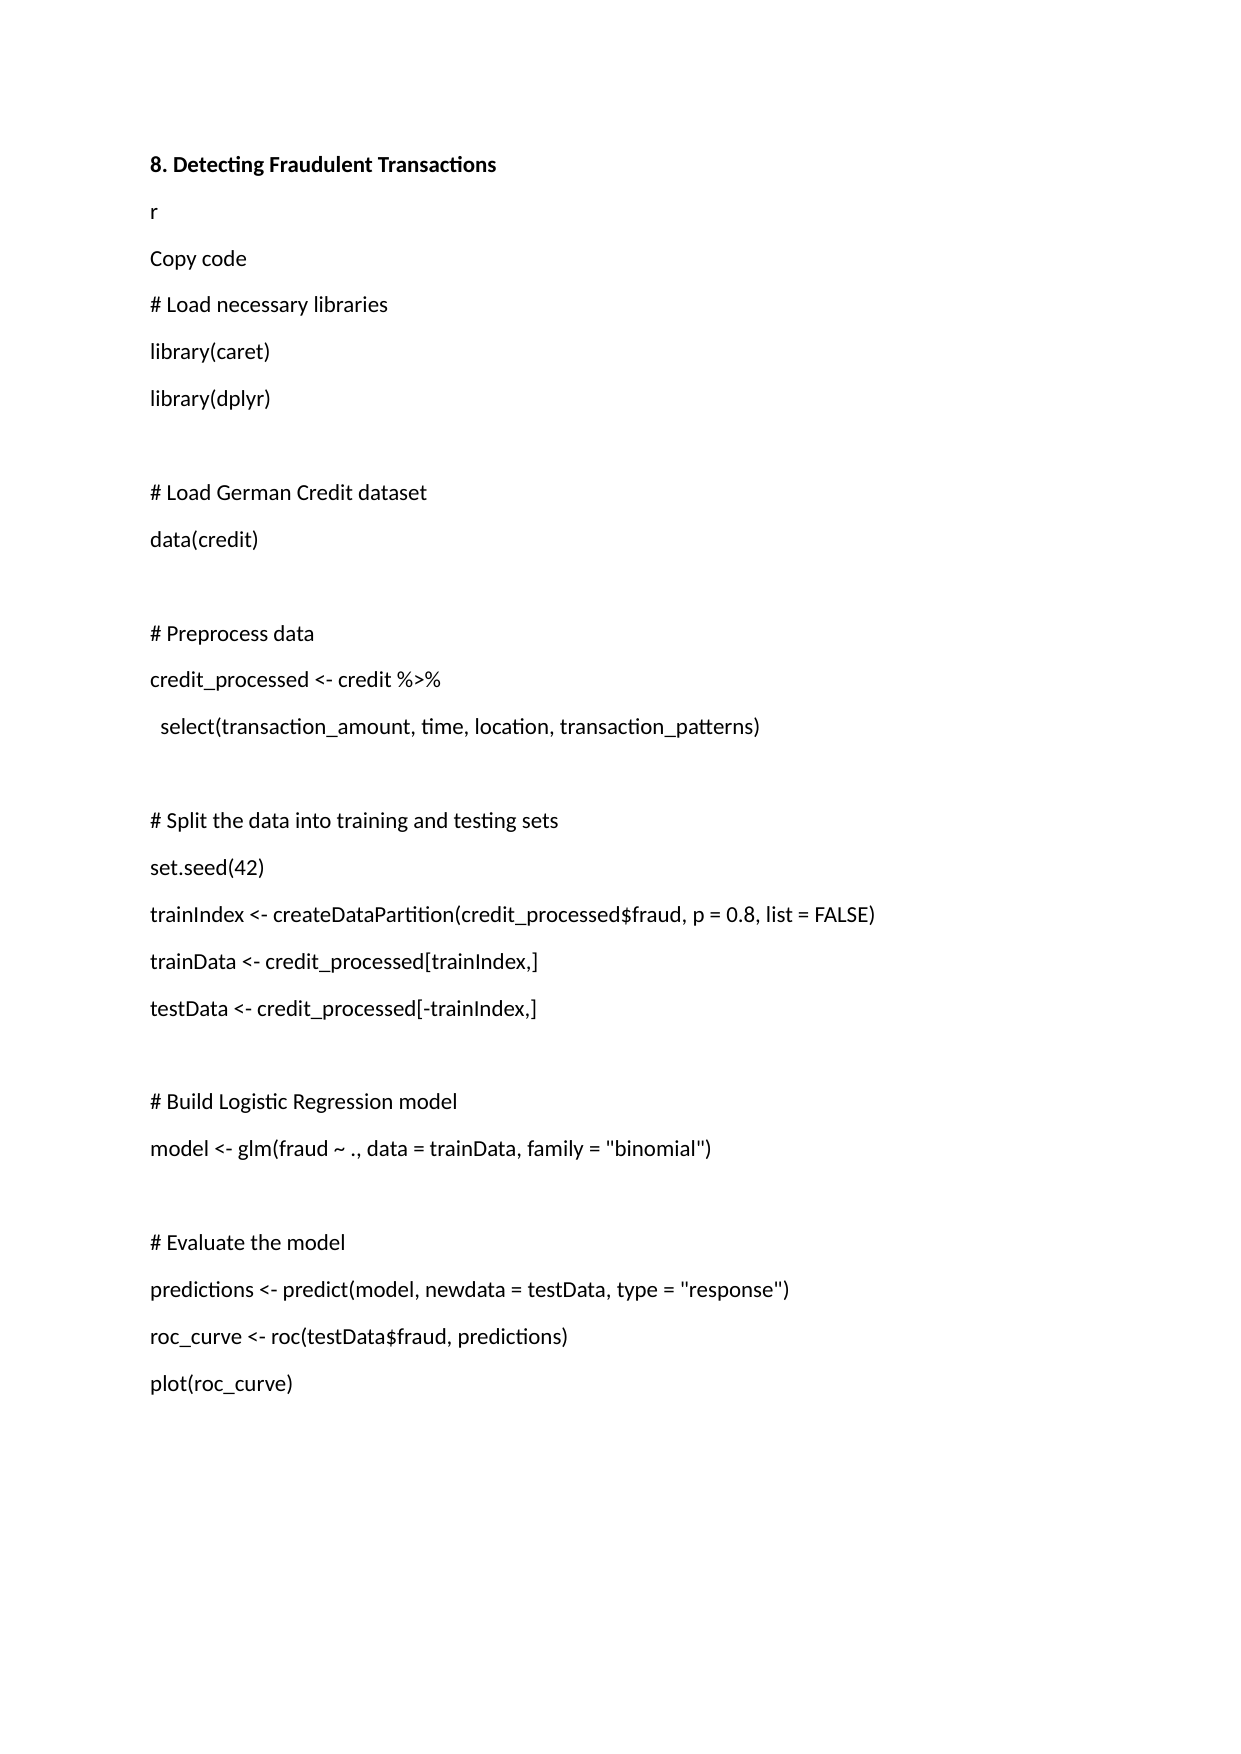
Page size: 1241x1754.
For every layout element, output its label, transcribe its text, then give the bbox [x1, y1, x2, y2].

text # Split the data into training and testing sets [150, 806, 1090, 834]
text select(transaction_amount, time, location, transaction_patterns) [150, 712, 1090, 741]
text library(caret) [150, 337, 1090, 366]
text # Load necessary libraries [150, 291, 1090, 319]
text # Preprocess data [150, 619, 1090, 647]
text # Build Logistic Regression model [150, 1087, 1090, 1116]
text data(credit) [150, 525, 1090, 553]
text trainData <- credit_processed[trainIndex,] [150, 947, 1090, 975]
text # Load German Credit dataset [150, 478, 1090, 506]
text Copy code [150, 244, 1090, 272]
text predictions <- predict(model, newdata = testData, type = "response") [150, 1275, 1090, 1303]
text library(dplyr) [150, 384, 1090, 412]
text credit_processed <- credit %>% [150, 666, 1090, 694]
text # Evaluate the model [150, 1228, 1090, 1256]
text set.seed(42) [150, 853, 1090, 881]
text plot(roc_curve) [150, 1369, 1090, 1397]
text r [150, 197, 1090, 225]
text testData <- credit_processed[-trainIndex,] [150, 994, 1090, 1022]
text roc_curve <- roc(testData$fraud, predictions) [150, 1322, 1090, 1350]
text model <- glm(fraud ~ ., data = trainData, family = "binomial") [150, 1134, 1090, 1162]
text 8. Detecting Fraudulent Transactions [150, 150, 1090, 178]
text trainIndex <- createDataPartition(credit_processed$fraud, p = 0.8, list = FALSE) [150, 900, 1090, 928]
